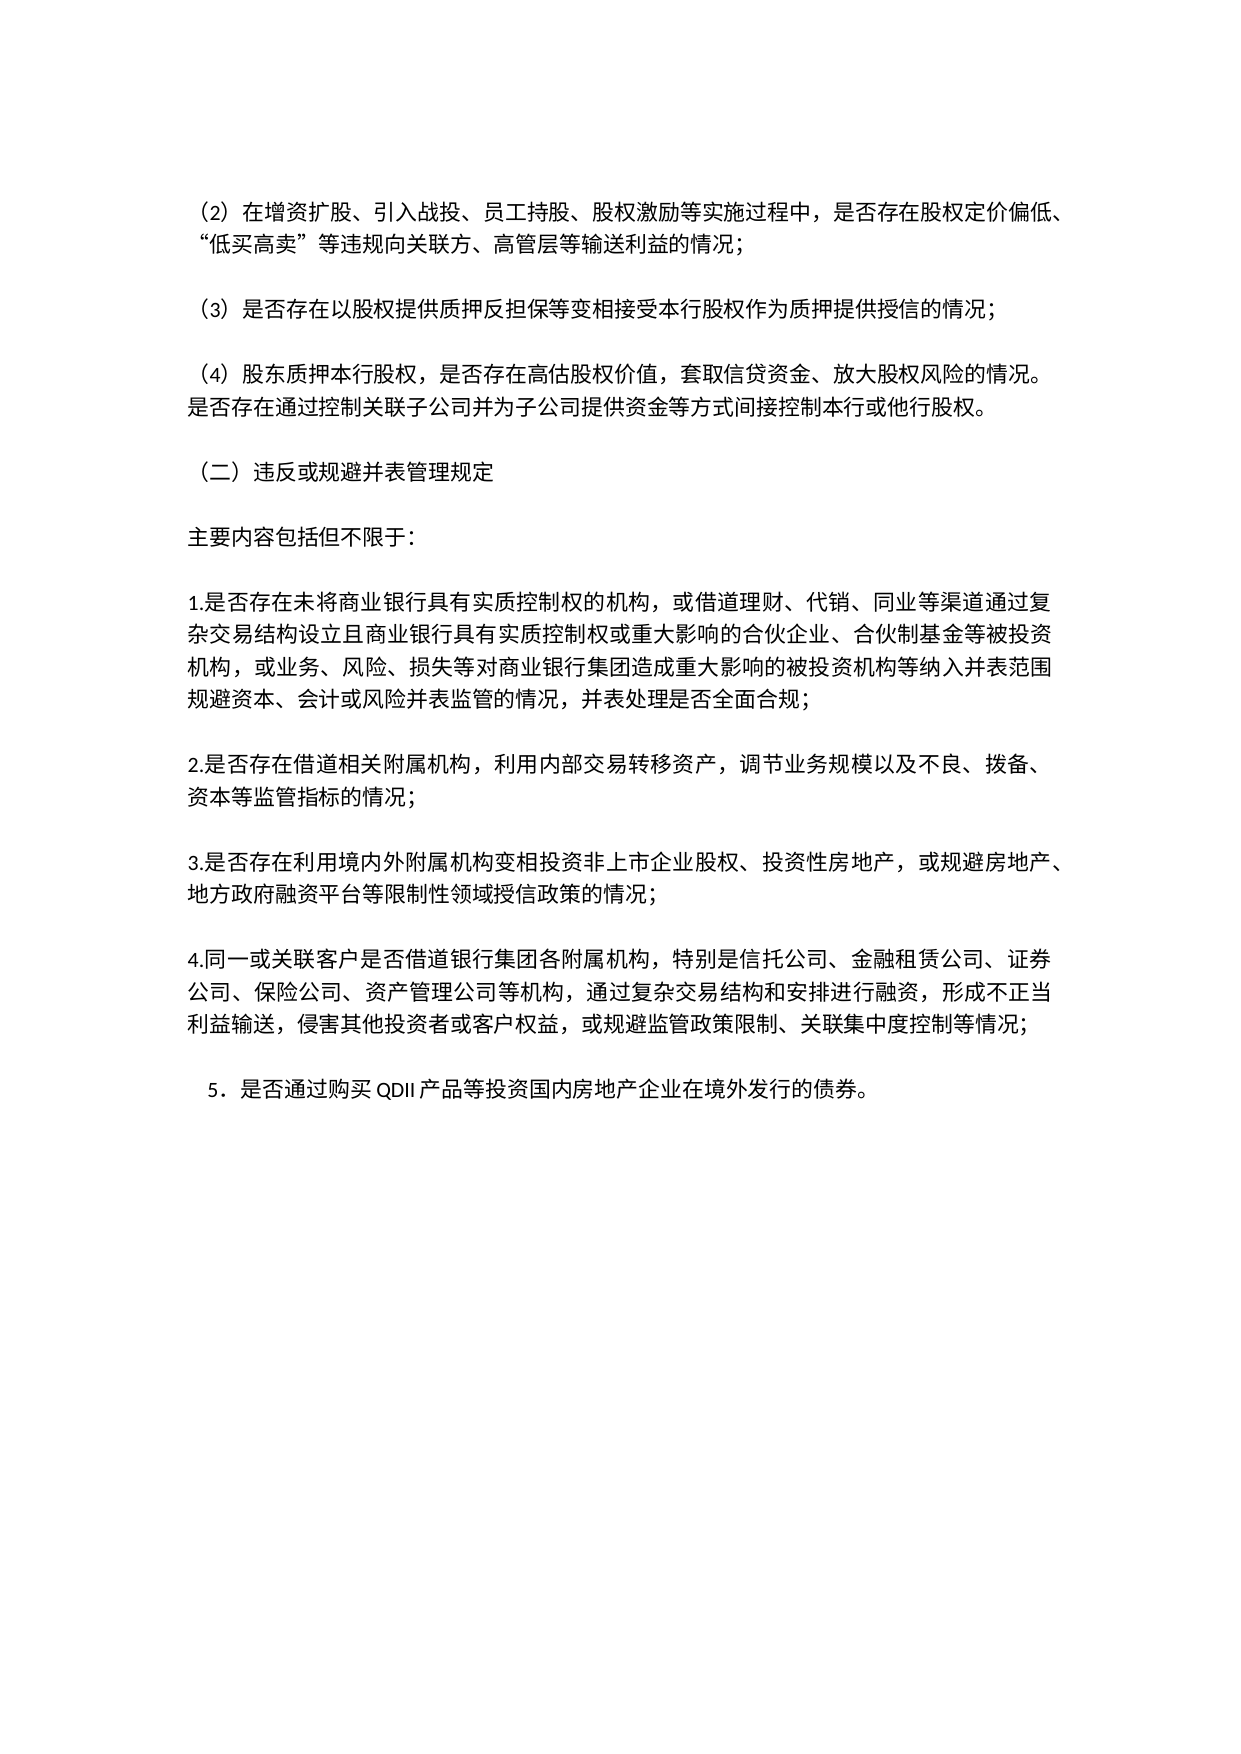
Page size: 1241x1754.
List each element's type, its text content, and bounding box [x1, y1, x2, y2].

text 3.是否存在利用境内外附属机构变相投资非上市企业股权、投资性房地产，或规避房地产、地方政府融资平台等限制性领域授信政策的情况； [187, 844, 1053, 909]
text （2）在增资扩股、引入战投、员工持股、股权激励等实施过程中，是否存在股权定价偏低、“低买高卖”等违规向关联方、高管层等输送利益的情况； [187, 194, 1053, 259]
text 2.是否存在借道相关附属机构，利用内部交易转移资产，调节业务规模以及不良、拨备、资本等监管指标的情况； [187, 747, 1053, 812]
text 主要内容包括但不限于： [187, 519, 1053, 552]
text 1.是否存在未将商业银行具有实质控制权的机构，或借道理财、代销、同业等渠道通过复杂交易结构设立且商业银行具有实质控制权或重大影响的合伙企业、合伙制基金等被投资机构，或业务、风险、损失等对商业银行集团造成重大影响的被投资机构等纳入并表范围，规避资本、会计或风险并表监管的情况，并表处理是否全面合规； [187, 584, 1053, 714]
text （4）股东质押本行股权，是否存在高估股权价值，套取信贷资金、放大股权风险的情况。是否存在通过控制关联子公司并为子公司提供资金等方式间接控制本行或他行股权。 [187, 357, 1053, 422]
text （3）是否存在以股权提供质押反担保等变相接受本行股权作为质押提供授信的情况； [187, 292, 1053, 324]
text 5．是否通过购买QDII产品等投资国内房地产企业在境外发行的债券。 [187, 1072, 1053, 1104]
text （二）违反或规避并表管理规定 [187, 454, 1053, 487]
text 4.同一或关联客户是否借道银行集团各附属机构，特别是信托公司、金融租赁公司、证券公司、保险公司、资产管理公司等机构，通过复杂交易结构和安排进行融资，形成不正当利益输送，侵害其他投资者或客户权益，或规避监管政策限制、关联集中度控制等情况； [187, 942, 1053, 1039]
